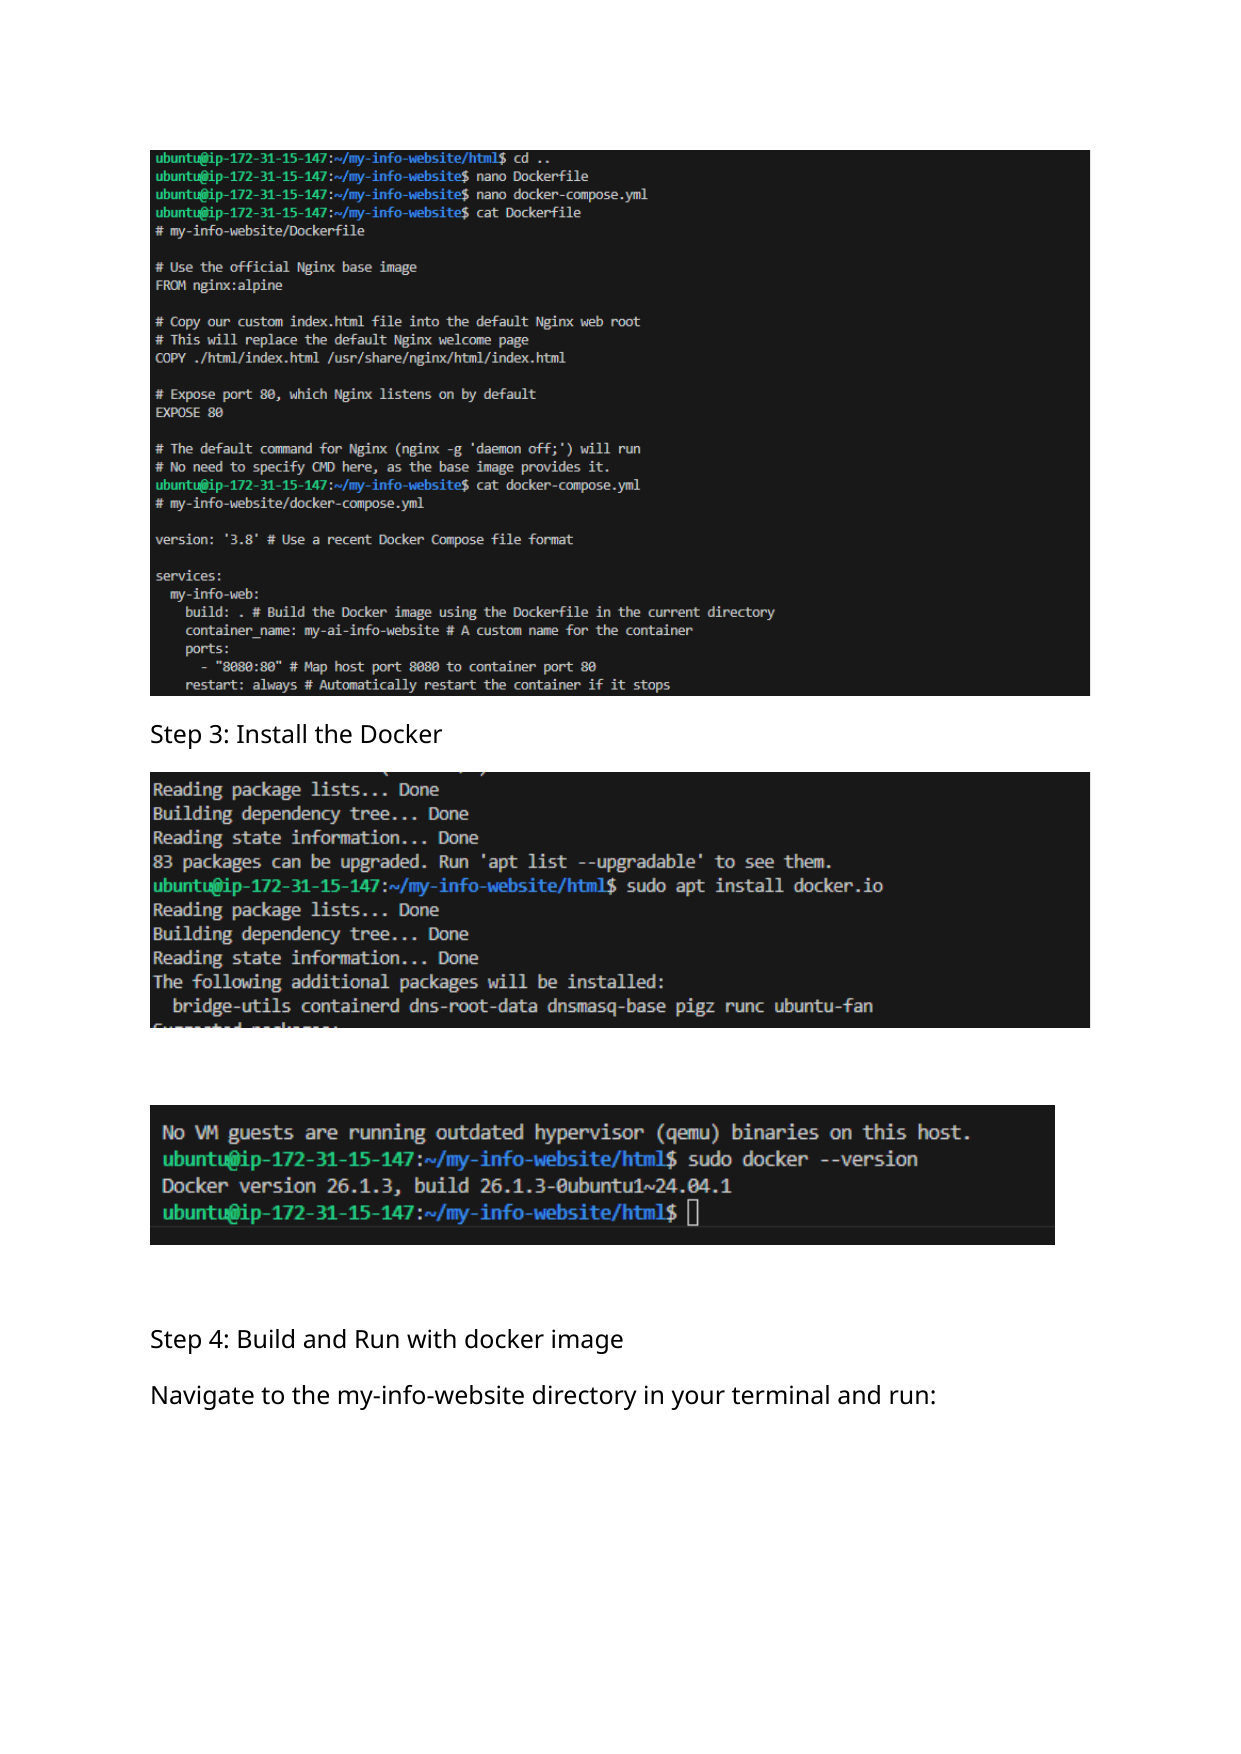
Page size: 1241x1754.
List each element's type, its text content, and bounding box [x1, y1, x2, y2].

picture [150, 1105, 1055, 1245]
text Step 4: Build and Run with docker image [150, 1322, 1090, 1356]
picture [150, 772, 1091, 1028]
picture [150, 150, 1091, 696]
text Navigate to the my-info-website directory in your terminal and run: [150, 1378, 1090, 1412]
text Step 3: Install the Docker [150, 717, 1090, 751]
